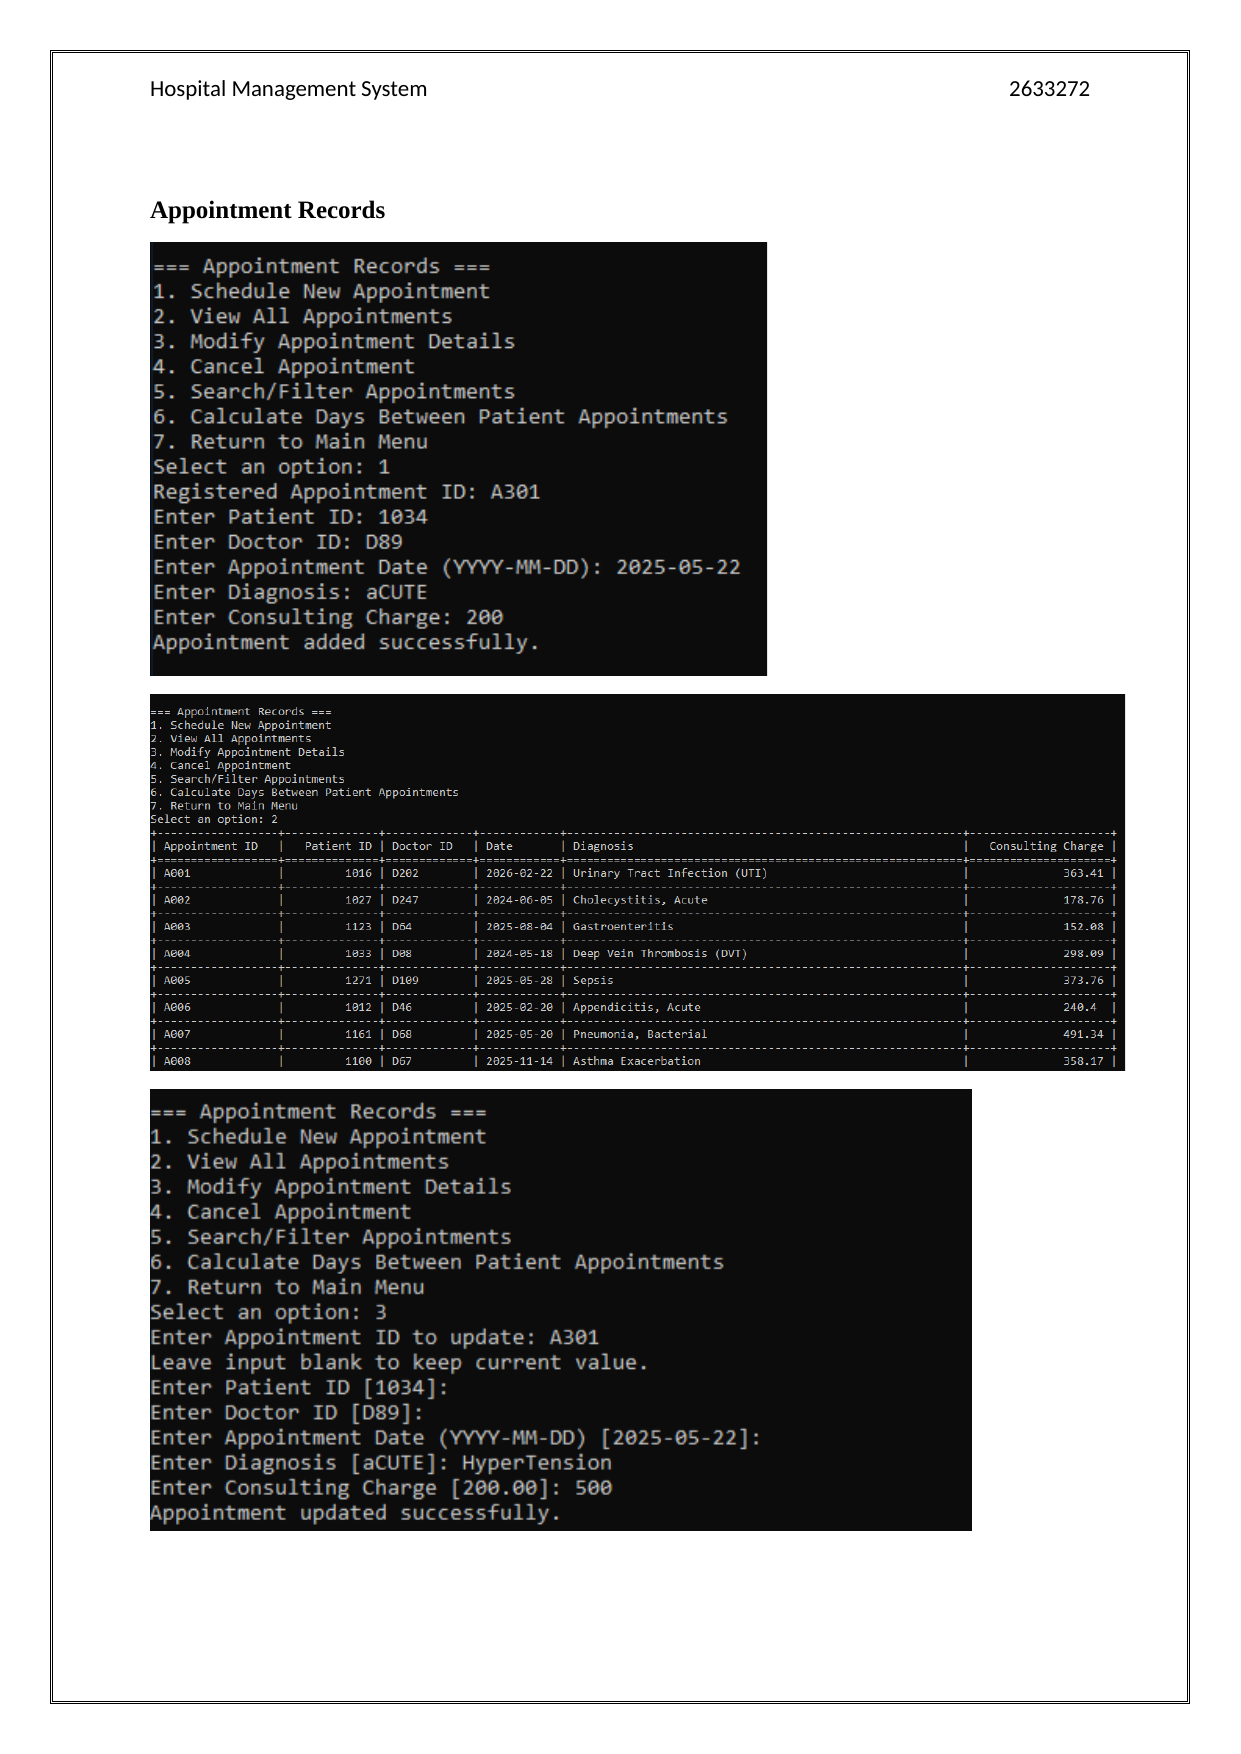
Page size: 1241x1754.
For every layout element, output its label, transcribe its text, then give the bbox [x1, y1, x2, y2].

text Appointment Records [150, 195, 1090, 224]
picture [150, 1089, 972, 1531]
picture [150, 694, 1125, 1071]
picture [150, 242, 768, 676]
